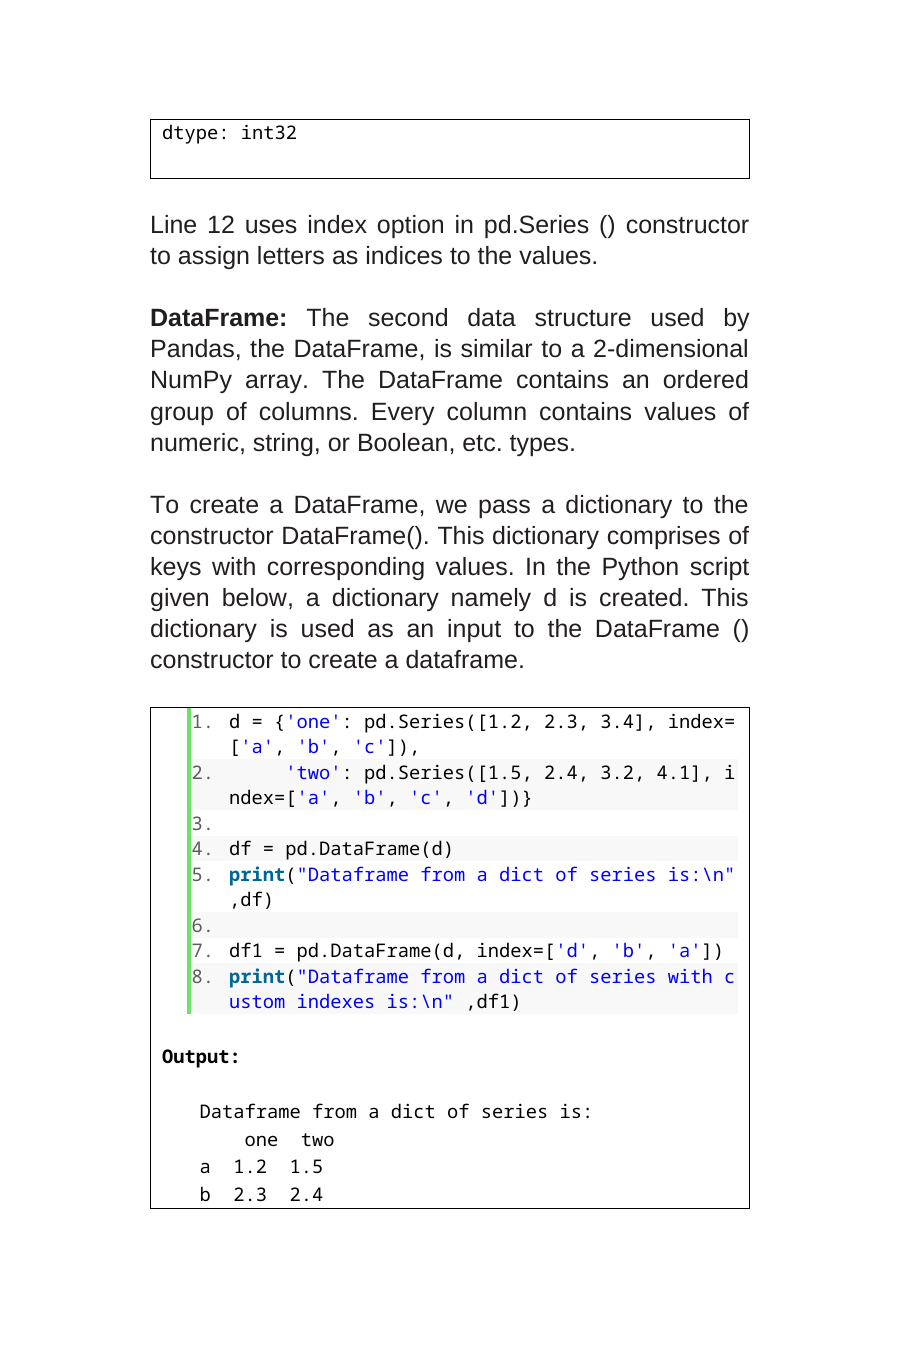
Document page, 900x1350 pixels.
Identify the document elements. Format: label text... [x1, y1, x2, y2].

text To create a DataFrame, we pass a dictionary to the constructor DataFrame(). This dictionary comprises of keys with corresponding values. In the Python script given below, a dictionary namely d is created. This dictionary is used as an input to the DataFrame () constructor to create a dataframe. [150, 489, 750, 673]
text DataFrame: The second data structure used by Pandas, the DataFrame, is similar to a 2-dimensional NumPy array. The DataFrame contains an ordered group of columns. Every column contains values of numeric, string, or Boolean, etc. types. [150, 303, 750, 456]
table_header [151, 708, 749, 1208]
text Line 12 uses index option in pd.Series () constructor to assign letters as indices to the values. [150, 210, 750, 270]
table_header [151, 120, 749, 178]
